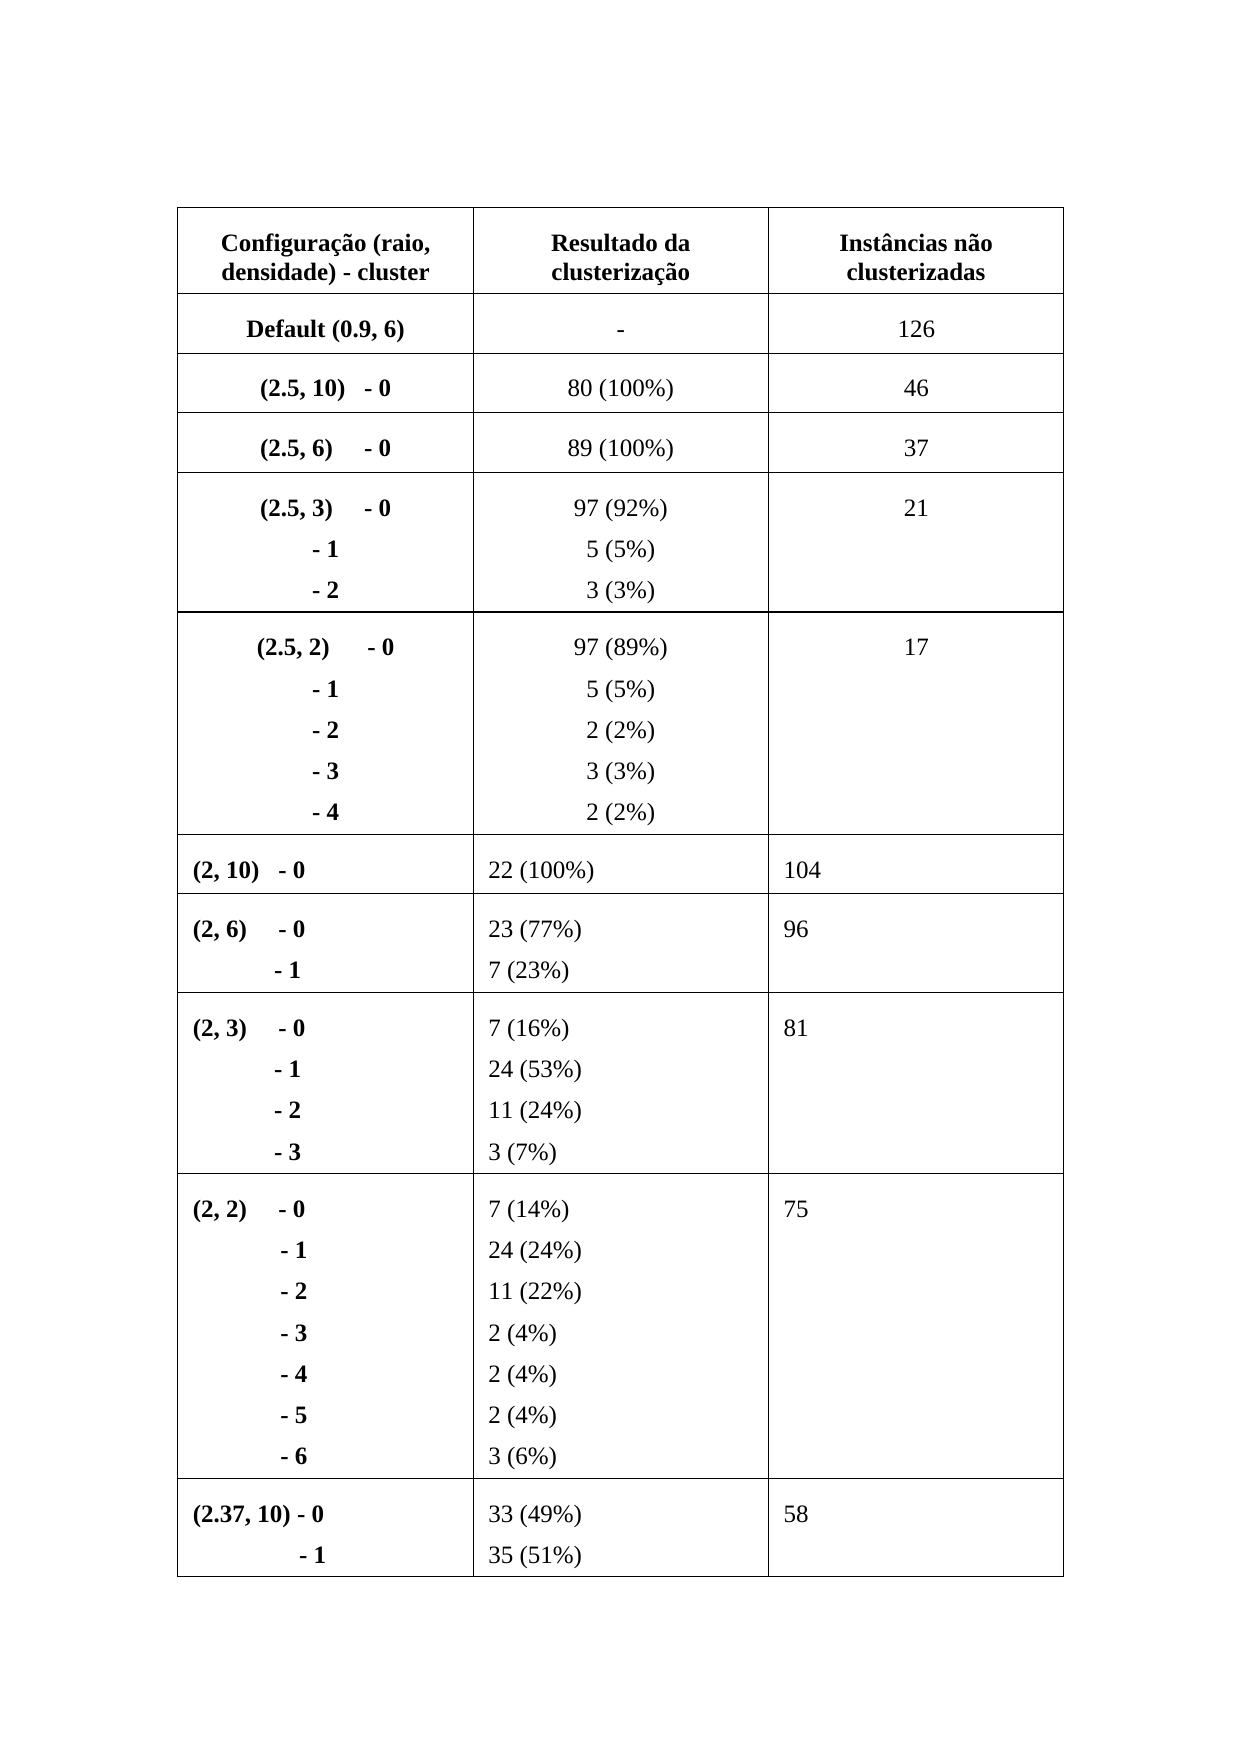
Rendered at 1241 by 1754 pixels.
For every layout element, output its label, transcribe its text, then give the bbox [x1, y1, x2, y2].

table_cell 58 [769, 1479, 1063, 1576]
table_cell (2, 3) - 0 - 1 - 2 - 3 [178, 993, 473, 1173]
table_header Resultado da clusterização [474, 208, 768, 293]
table_cell 80 (100%) [474, 354, 768, 412]
table_cell Default (0.9, 6) [178, 294, 473, 352]
table_cell 23 (77%) 7 (23%) [474, 894, 768, 992]
table_cell (2, 2) - 0 - 1 - 2 - 3 - 4 - 5 - 6 [178, 1174, 473, 1478]
table_cell 126 [769, 294, 1063, 352]
table_cell (2.5, 10) - 0 [178, 354, 473, 412]
table_cell 104 [769, 835, 1063, 893]
table_cell 22 (100%) [474, 835, 768, 893]
table_cell (2.37, 10) - 0 - 1 [178, 1479, 473, 1576]
table_cell (2, 6) - 0 - 1 [178, 894, 473, 992]
table_cell 21 [769, 473, 1063, 611]
table_cell 96 [769, 894, 1063, 992]
table_cell 75 [769, 1174, 1063, 1478]
table_cell 89 (100%) [474, 413, 768, 472]
table_cell (2.5, 6) - 0 [178, 413, 473, 472]
table_cell - [474, 294, 768, 352]
table_cell 17 [769, 613, 1063, 834]
table_cell 81 [769, 993, 1063, 1173]
table_cell 7 (14%) 24 (24%) 11 (22%) 2 (4%) 2 (4%) 2 (4%) 3 (6%) [474, 1174, 768, 1478]
table_cell 97 (89%) 5 (5%) 2 (2%) 3 (3%) 2 (2%) [474, 613, 768, 834]
table_cell (2.5, 2) - 0 - 1 - 2 - 3 - 4 [178, 613, 473, 834]
table_cell (2.5, 3) - 0 - 1 - 2 [178, 473, 473, 611]
table_header Instâncias não clusterizadas [769, 208, 1063, 293]
table_cell (2, 10) - 0 [178, 835, 473, 893]
table_cell 7 (16%) 24 (53%) 11 (24%) 3 (7%) [474, 993, 768, 1173]
table_cell 37 [769, 413, 1063, 472]
table_header Configuração (raio, densidade) - cluster [178, 208, 473, 293]
table_cell 97 (92%) 5 (5%) 3 (3%) [474, 473, 768, 611]
table_cell 46 [769, 354, 1063, 412]
table_cell 33 (49%) 35 (51%) [474, 1479, 768, 1576]
